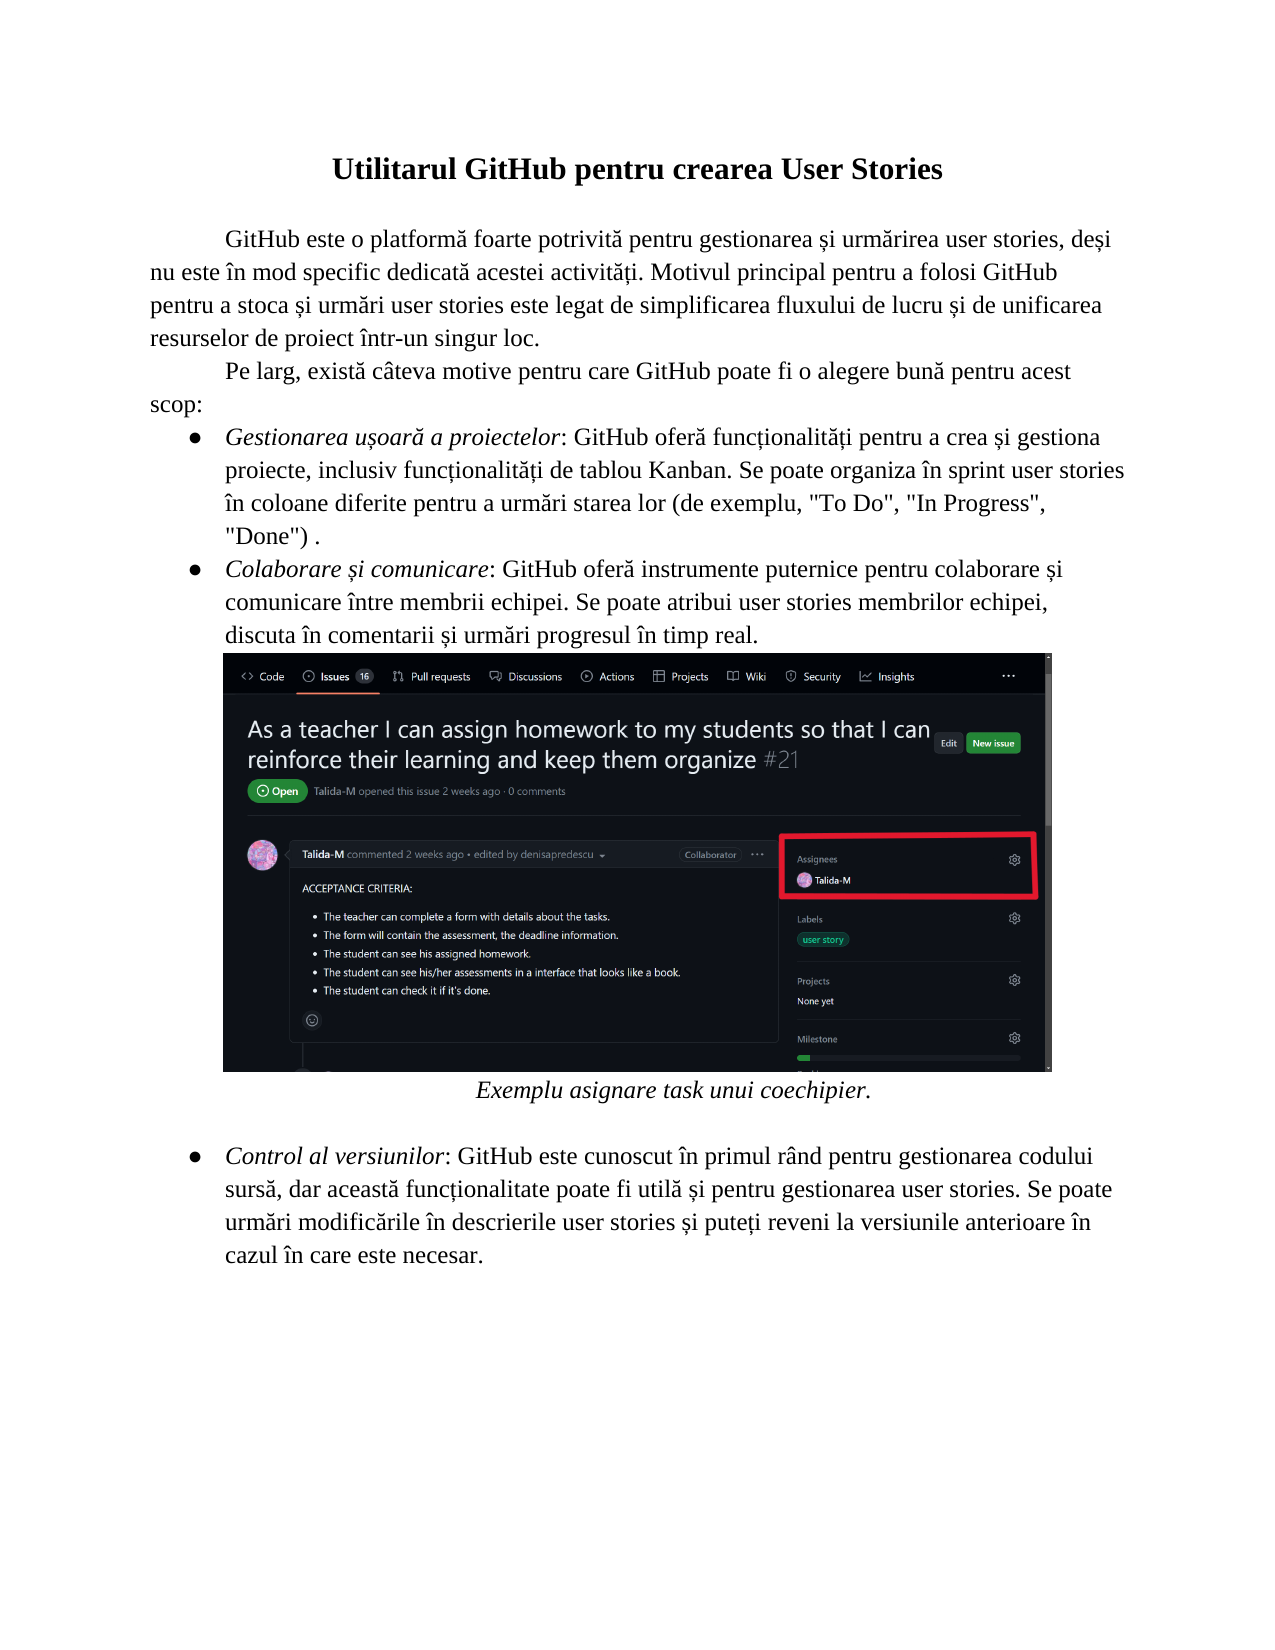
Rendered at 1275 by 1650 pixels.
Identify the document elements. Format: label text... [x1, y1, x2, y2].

text Exemplu asignare task unui coechipier. [225, 1075, 1125, 1104]
list Control al versiunilor: GitHub este cunoscut în primul rând pentru gestionarea codului sursă, dar această funcționalitate poate fi utilă și pentru gestionarea user stories. Se poate urmări modificările în descrierile user stories și puteți reveni la versiunile anterioare în cazul în care este necesar. [187, 1141, 1125, 1269]
picture [223, 653, 1052, 1072]
list Gestionarea ușoară a proiectelor: GitHub oferă funcționalități pentru a crea și gestiona proiecte, inclusiv funcționalități de tablou Kanban. Se poate organiza în sprint user stories în coloane diferite pentru a urmări starea lor (de exemplu, "To Do", "In Progress", "Done") . [187, 422, 1125, 550]
text GitHub este o platformă foarte potrivită pentru gestionarea și urmărirea user stories, deși nu este în mod specific dedicată acestei activități. Motivul principal pentru a folosi GitHub pentru a stoca și urmări user stories este legat de simplificarea fluxului de lucru și de unificarea resurselor de proiect într-un singur loc. [150, 224, 1125, 352]
text Utilitarul GitHub pentru crearea User Stories [150, 150, 1125, 186]
text Pe larg, există câteva motive pentru care GitHub poate fi o alegere bună pentru acest scop: [150, 356, 1125, 418]
list Colaborare și comunicare: GitHub oferă instrumente puternice pentru colaborare și comunicare între membrii echipei. Se poate atribui user stories membrilor echipei, discuta în comentarii și urmări progresul în timp real. [187, 554, 1125, 649]
